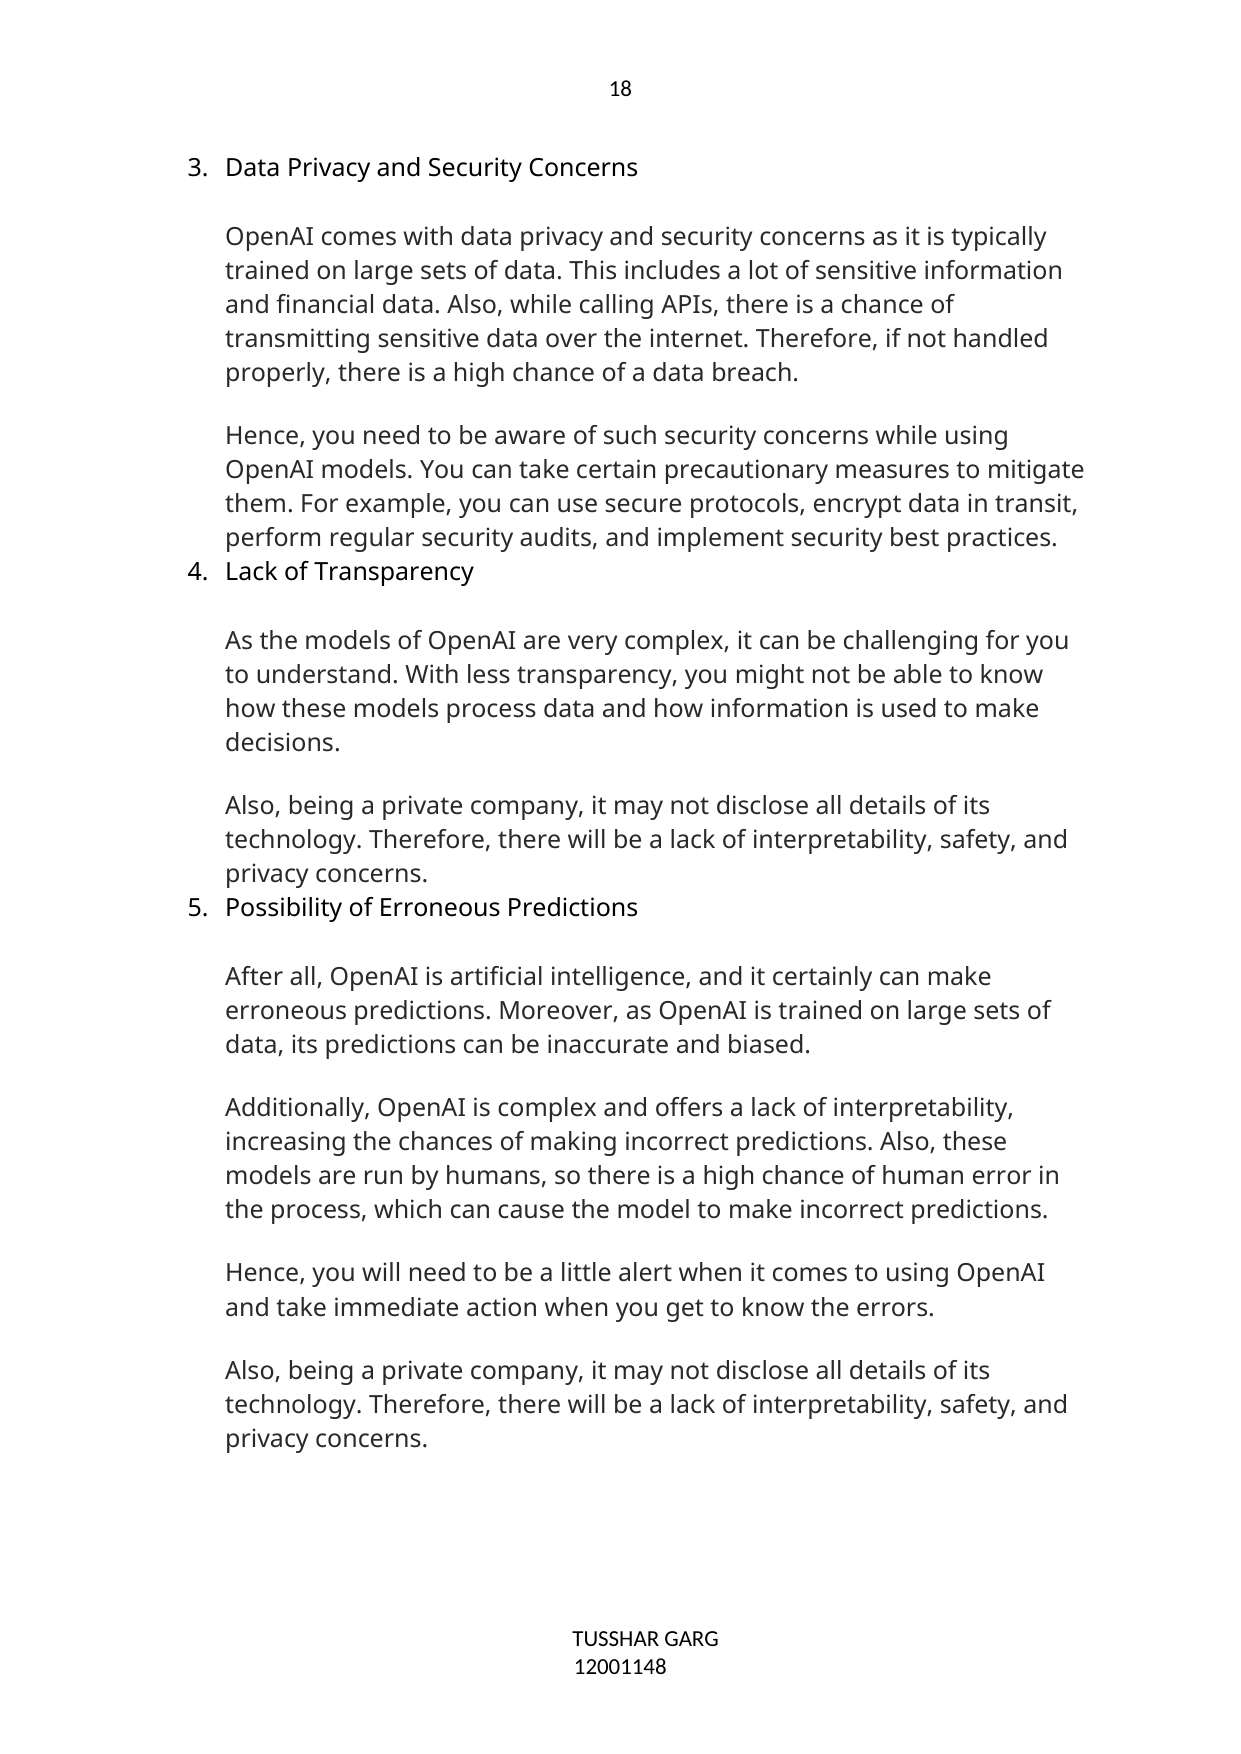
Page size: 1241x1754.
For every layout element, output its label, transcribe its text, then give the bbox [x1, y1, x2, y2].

subtitle Lack of Transparency [187, 554, 1090, 588]
text Also, being a private company, it may not disclose all details of its technology. Therefore, there will be a lack of interpretability, safety, and privacy concerns. [225, 1352, 1090, 1454]
text Hence, you will need to be a little alert when it comes to using OpenAI and take immediate action when you get to know the errors. [225, 1255, 1090, 1323]
text OpenAI comes with data privacy and security concerns as it is typically trained on large sets of data. This includes a lot of sensitive information and financial data. Also, while calling APIs, there is a chance of transmitting sensitive data over the internet. Therefore, if not handled properly, there is a high chance of a data breach. [225, 218, 1090, 389]
text As the models of OpenAI are very complex, it can be challenging for you to understand. With less transparency, you might not be able to know how these models process data and how information is used to make decisions. [225, 622, 1090, 759]
subtitle Possibility of Erroneous Predictions [187, 890, 1090, 924]
text Additionally, OpenAI is complex and offers a lack of interpretability, increasing the chances of making incorrect predictions. Also, these models are run by humans, so there is a high chance of human error in the process, which can cause the model to make incorrect predictions. [225, 1090, 1090, 1226]
subtitle Data Privacy and Security Concerns [187, 150, 1090, 184]
text Hence, you need to be aware of such security concerns while using OpenAI models. You can take certain precautionary measures to mitigate them. For example, you can use secure protocols, encrypt data in transit, perform regular security audits, and implement security best practices. [225, 418, 1090, 554]
text Also, being a private company, it may not disclose all details of its technology. Therefore, there will be a lack of interpretability, safety, and privacy concerns. [225, 788, 1090, 890]
text After all, OpenAI is artificial intelligence, and it certainly can make erroneous predictions. Moreover, as OpenAI is trained on large sets of data, its predictions can be inaccurate and biased. [225, 958, 1090, 1061]
